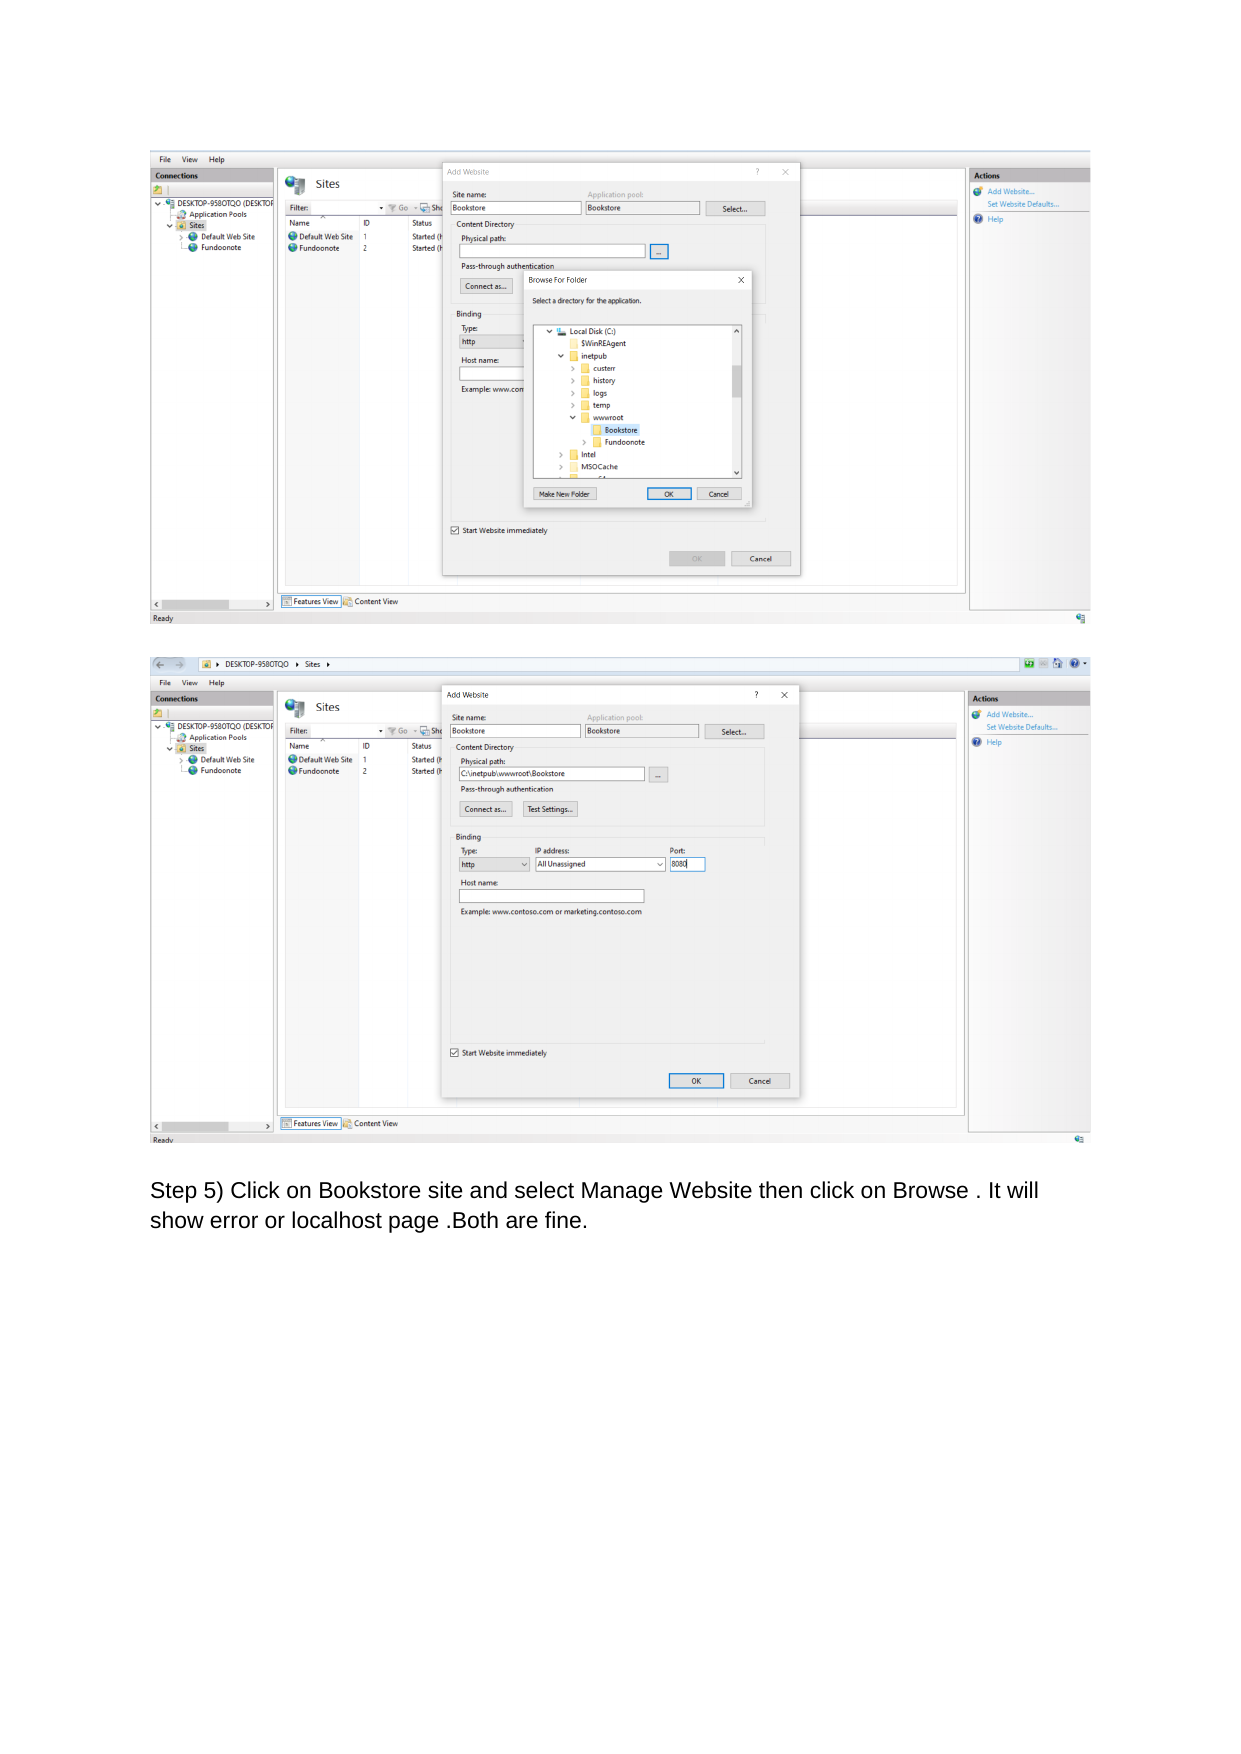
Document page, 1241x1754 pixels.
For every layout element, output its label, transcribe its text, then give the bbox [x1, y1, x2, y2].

picture [150, 657, 1091, 1143]
text Step 5) Click on Bookstore site and select Manage Website then click on Browse . It will show error or localhost page .Both are fine. [150, 1177, 1090, 1233]
picture [150, 150, 1091, 624]
